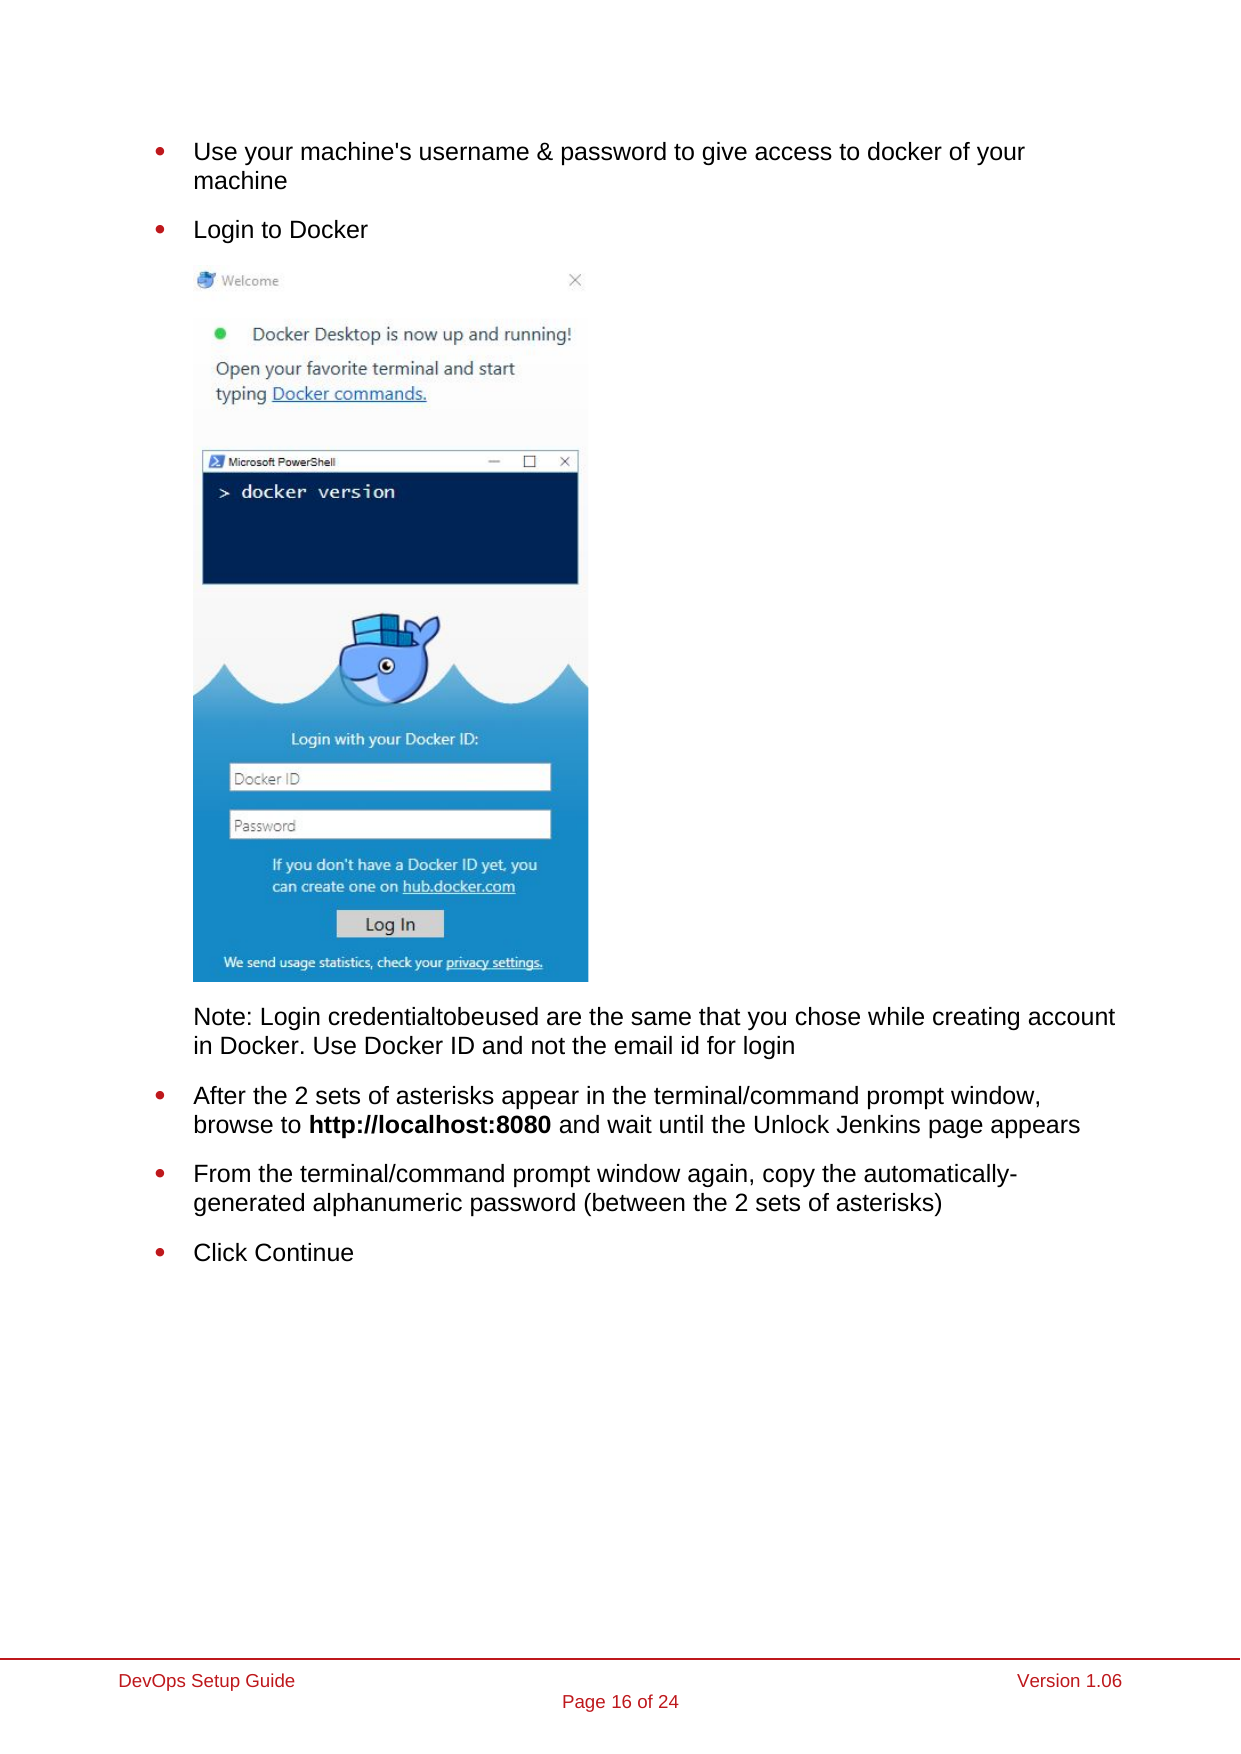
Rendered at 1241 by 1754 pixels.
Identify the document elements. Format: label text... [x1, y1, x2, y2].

text Login to Docker [156, 215, 1122, 244]
text Click Continue [156, 1238, 1122, 1266]
text After the 2 sets of asterisks appear in the terminal/command prompt window, browse to http://localhost:8080 and wait until the Unlock Jenkins page appears [156, 1081, 1122, 1138]
text Use your machine's username & password to give access to docker of your machine [156, 137, 1122, 194]
picture [193, 265, 589, 982]
list Note: Login credentialtobeused are the same that you chose while creating account in Docker. Use Docker ID and not the email id for login [193, 1002, 1122, 1060]
text From the terminal/command prompt window again, copy the automatically-generated alphanumeric password (between the 2 sets of asterisks) [156, 1159, 1122, 1217]
